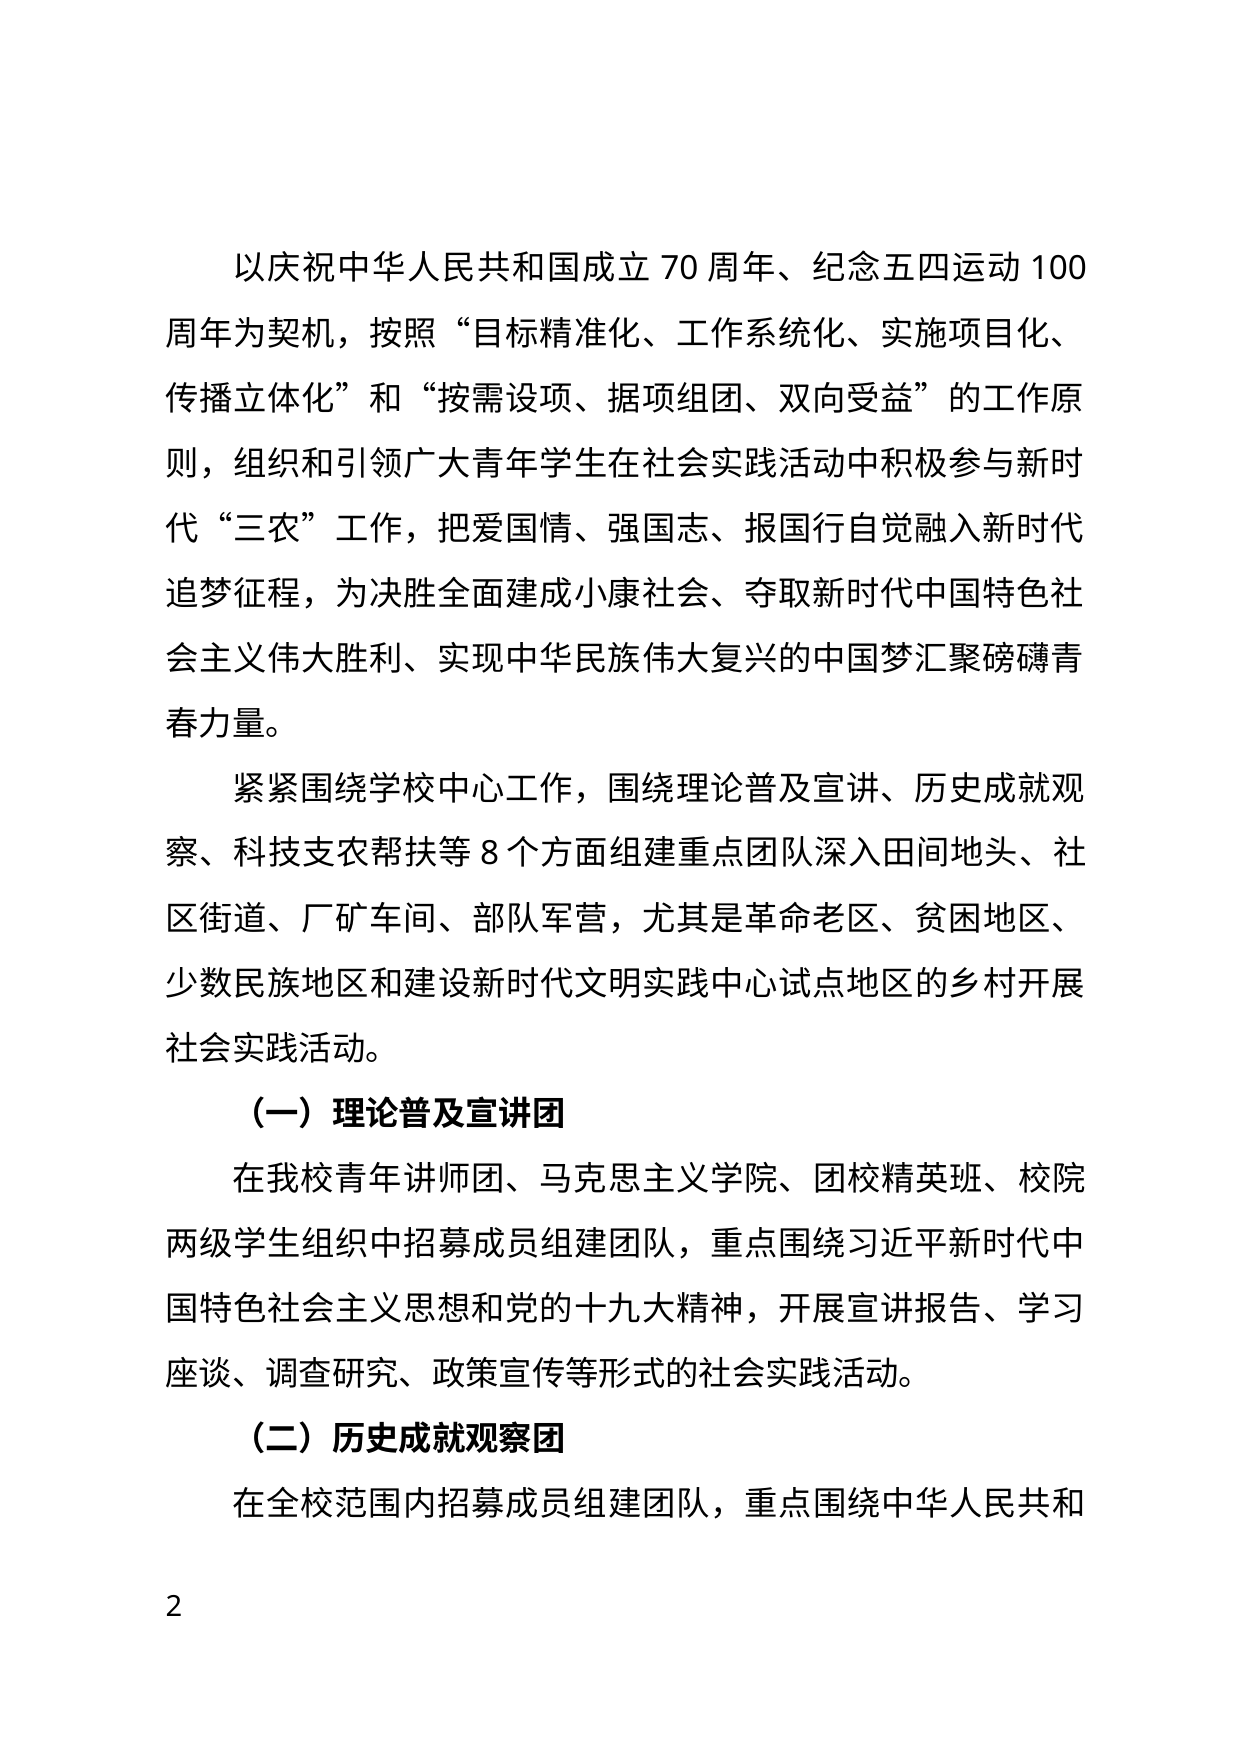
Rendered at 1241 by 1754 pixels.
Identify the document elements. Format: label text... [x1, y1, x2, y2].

text 紧紧围绕学校中心工作，围绕理论普及宣讲、历史成就观察、科技支农帮扶等8个方面组建重点团队深入田间地头、社区街道、厂矿车间、部队军营，尤其是革命老区、贫困地区、少数民族地区和建设新时代文明实践中心试点地区的乡村开展社会实践活动。 [165, 753, 1087, 1078]
text （一）理论普及宣讲团 [165, 1078, 1087, 1143]
text 以庆祝中华人民共和国成立70周年、纪念五四运动100周年为契机，按照“目标精准化、工作系统化、实施项目化、传播立体化”和“按需设项、据项组团、双向受益”的工作原则，组织和引领广大青年学生在社会实践活动中积极参与新时代“三农”工作，把爱国情、强国志、报国行自觉融入新时代追梦征程，为决胜全面建成小康社会、夺取新时代中国特色社会主义伟大胜利、实现中华民族伟大复兴的中国梦汇聚磅礴青春力量。 [165, 233, 1087, 753]
text 在我校青年讲师团、马克思主义学院、团校精英班、校院两级学生组织中招募成员组建团队，重点围绕习近平新时代中国特色社会主义思想和党的十九大精神，开展宣讲报告、学习座谈、调查研究、政策宣传等形式的社会实践活动。 [165, 1143, 1087, 1403]
text （二）历史成就观察团 [165, 1403, 1087, 1468]
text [165, 1468, 1087, 1533]
